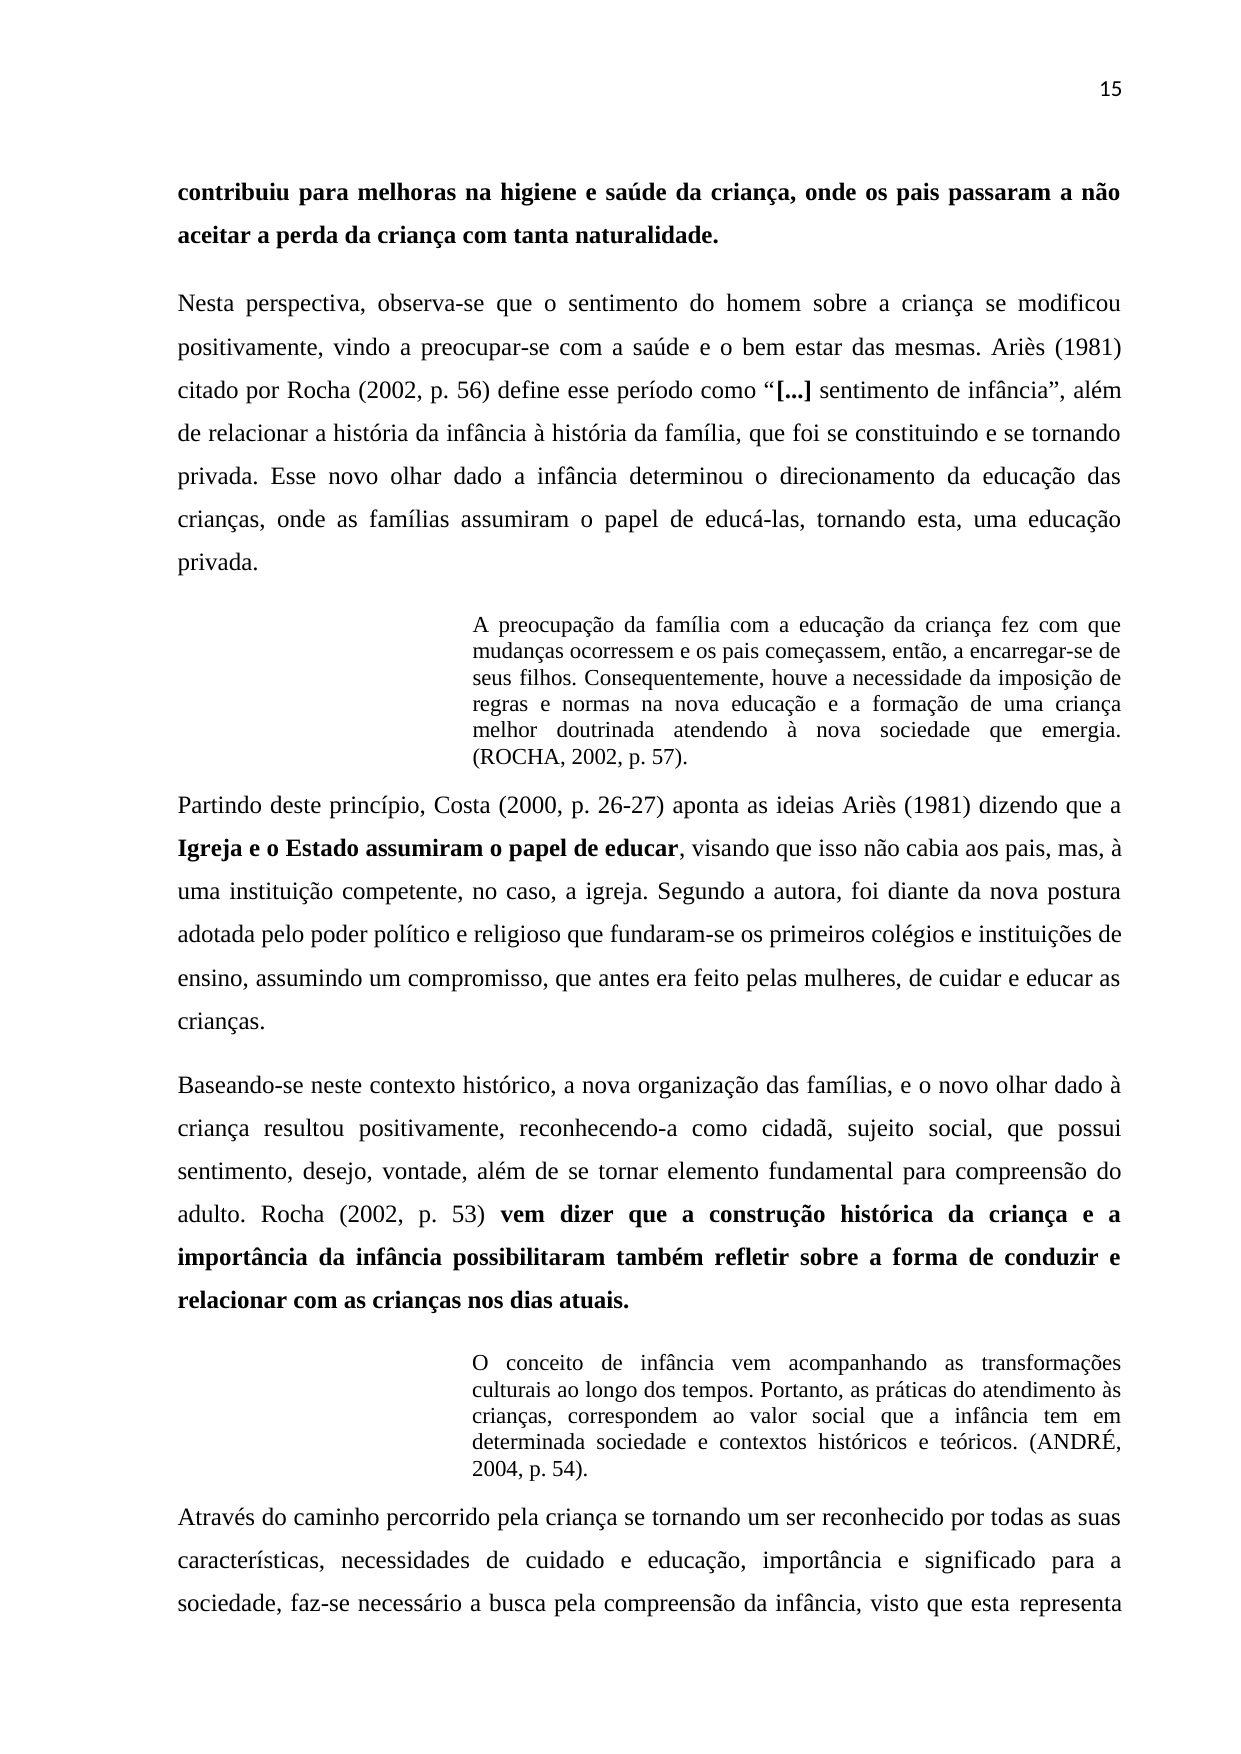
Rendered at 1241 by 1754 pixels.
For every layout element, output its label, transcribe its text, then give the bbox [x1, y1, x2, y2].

text A preocupação da família com a educação da criança fez com que mudanças ocorressem e os pais começassem, então, a encarregar-se de seus filhos. Consequentemente, houve a necessidade da imposição de regras e normas na nova educação e a formação de uma criança melhor doutrinada atendendo à nova sociedade que emergia. (ROCHA, 2002, p. 57). [472, 611, 1122, 769]
text Nesta perspectiva, observa-se que o sentimento do homem sobre a criança se modificou positivamente, vindo a preocupar-se com a saúde e o bem estar das mesmas. Ariès (1981) citado por Rocha (2002, p. 56) define esse período como “[...] sentimento de infância”, além de relacionar a história da infância à história da família, que foi se constituindo e se tornando privada. Esse novo olhar dado a infância determinou o direcionamento da educação das crianças, onde as famílias assumiram o papel de educá-las, tornando esta, uma educação privada. [177, 288, 1122, 576]
text Partindo deste princípio, Costa (2000, p. 26-27) aponta as ideias Ariès (1981) dizendo que a Igreja e o Estado assumiram o papel de educar, visando que isso não cabia aos pais, mas, à uma instituição competente, no caso, a igreja. Segundo a autora, foi diante da nova postura adotada pelo poder político e religioso que fundaram-se os primeiros colégios e instituições de ensino, assumindo um compromisso, que antes era feito pelas mulheres, de cuidar e educar as crianças. [177, 790, 1122, 1034]
